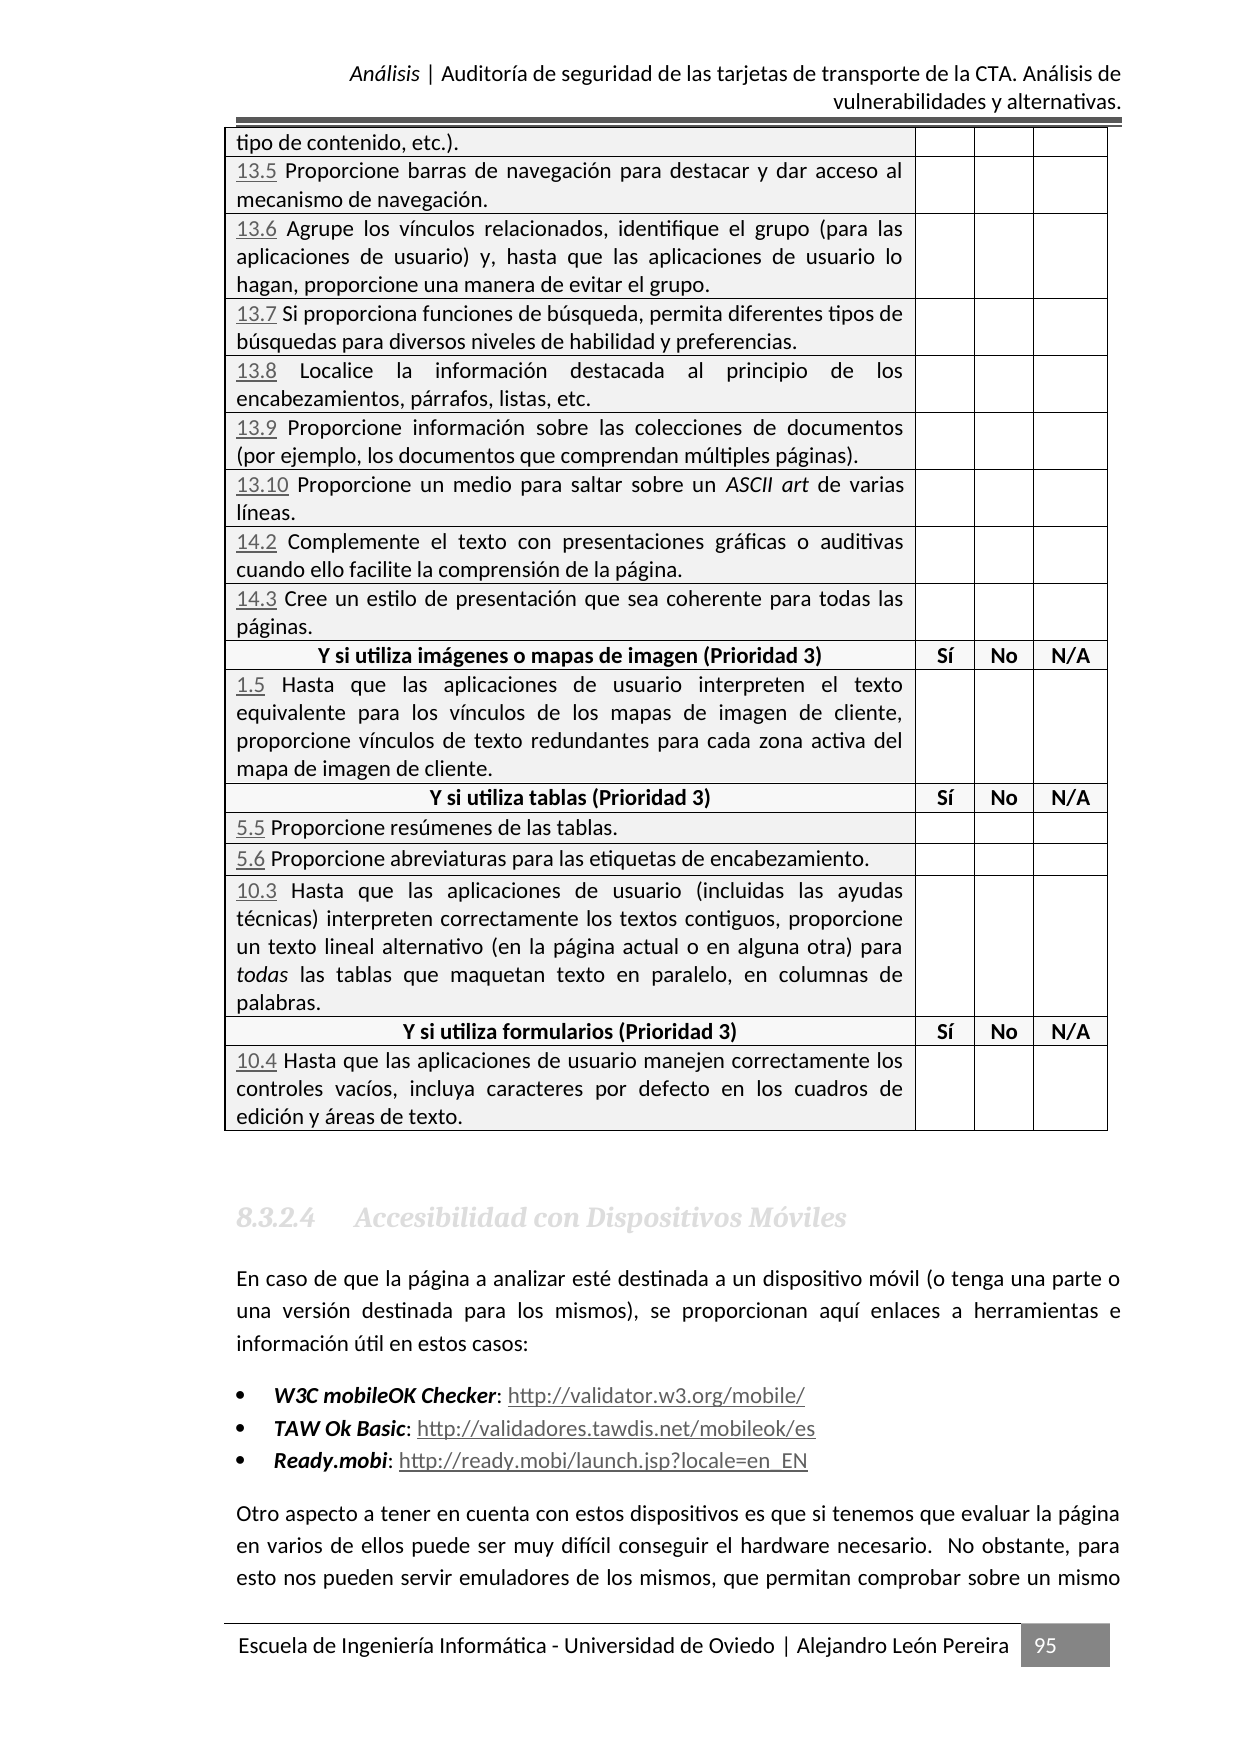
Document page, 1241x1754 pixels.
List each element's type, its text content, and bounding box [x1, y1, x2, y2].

table_cell Y si utiliza formularios (Prioridad 3) [226, 1017, 915, 1045]
table_cell [1034, 214, 1107, 298]
table_cell [916, 527, 974, 583]
table_cell [975, 470, 1033, 526]
table_cell [1034, 299, 1107, 355]
table_cell Sí [916, 784, 974, 812]
table_cell No [975, 784, 1033, 812]
table_cell [975, 527, 1033, 583]
table_cell Sí [916, 641, 974, 669]
table_cell [916, 128, 974, 156]
table_cell 13.10 Proporcione un medio para saltar sobre un ASCII art de varias líneas. [226, 470, 915, 526]
table_cell [1034, 470, 1107, 526]
table_cell [975, 214, 1033, 298]
table_cell 13.7 Si proporciona funciones de búsqueda, permita diferentes tipos de búsquedas para diversos niveles de habilidad y preferencias. [226, 299, 915, 355]
table_cell [916, 356, 974, 412]
table_cell 5.6 Proporcione abreviaturas para las etiquetas de encabezamiento. [226, 844, 915, 875]
list Ready.mobi: http://ready.mobi/launch.jsp?locale=en_EN [236, 1446, 1122, 1474]
table_cell [975, 1046, 1033, 1130]
table_cell 1.5 Hasta que las aplicaciones de usuario interpreten el texto equivalente para los vínculos de los mapas de imagen de cliente, proporcione vínculos de texto redundantes para cada zona activa del mapa de imagen de cliente. [226, 670, 915, 782]
table_cell [975, 876, 1033, 1016]
table_cell [975, 813, 1033, 843]
table_cell 14.3 Cree un estilo de presentación que sea coherente para todas las páginas. [226, 584, 915, 640]
table_cell 13.8 Localice la información destacada al principio de los encabezamientos, párrafos, listas, etc. [226, 356, 915, 412]
table_cell Sí [916, 1017, 974, 1045]
table_cell [975, 413, 1033, 469]
table_cell [1034, 844, 1107, 875]
table_cell Y si utiliza imágenes o mapas de imagen (Prioridad 3) [226, 641, 915, 669]
table_cell [975, 299, 1033, 355]
table_cell [916, 1046, 974, 1130]
table_cell [916, 470, 974, 526]
list W3C mobileOK Checker: http://validator.w3.org/mobile/ [236, 1382, 1122, 1410]
table_cell [1034, 584, 1107, 640]
table_cell [975, 128, 1033, 156]
table_cell [1034, 813, 1107, 843]
subtitle Accesibilidad con Dispositivos Móviles [236, 1201, 1122, 1234]
table_cell [975, 844, 1033, 875]
table_cell [1034, 413, 1107, 469]
table_cell 5.5 Proporcione resúmenes de las tablas. [226, 813, 915, 843]
table_cell 10.3 Hasta que las aplicaciones de usuario (incluidas las ayudas técnicas) interpreten correctamente los textos contiguos, proporcione un texto lineal alternativo (en la página actual o en alguna otra) para todas las tablas que maquetan texto en paralelo, en columnas de palabras. [226, 876, 915, 1016]
table_cell N/A [1034, 784, 1107, 812]
table_cell No [975, 1017, 1033, 1045]
table_cell [916, 670, 974, 782]
table_cell [1034, 128, 1107, 156]
table_cell [916, 844, 974, 875]
table_cell [975, 584, 1033, 640]
table_cell 13.5 Proporcione barras de navegación para destacar y dar acceso al mecanismo de navegación. [226, 157, 915, 213]
text En caso de que la página a analizar esté destinada a un dispositivo móvil (o tenga una parte o una versión destinada para los mismos), se proporcionan aquí enlaces a herramientas e información útil en estos casos: [236, 1264, 1122, 1357]
list TAW Ok Basic: http://validadores.tawdis.net/mobileok/es [236, 1414, 1122, 1442]
table_cell [916, 214, 974, 298]
table_cell [916, 813, 974, 843]
table_cell [916, 584, 974, 640]
table_cell 10.4 Hasta que las aplicaciones de usuario manejen correctamente los controles vacíos, incluya caracteres por defecto en los cuadros de edición y áreas de texto. [226, 1046, 915, 1130]
table_cell [1034, 876, 1107, 1016]
table_cell [916, 413, 974, 469]
table_cell [1034, 356, 1107, 412]
table_cell [975, 157, 1033, 213]
table_cell [975, 356, 1033, 412]
table_cell 13.9 Proporcione información sobre las colecciones de documentos (por ejemplo, los documentos que comprendan múltiples páginas). [226, 413, 915, 469]
table_cell [1034, 670, 1107, 782]
table_cell [916, 876, 974, 1016]
table_cell No [975, 641, 1033, 669]
table_cell [916, 299, 974, 355]
table_cell [916, 157, 974, 213]
table_cell [1034, 527, 1107, 583]
table_cell N/A [1034, 1017, 1107, 1045]
table_cell 13.6 Agrupe los vínculos relacionados, identifique el grupo (para las aplicaciones de usuario) y, hasta que las aplicaciones de usuario lo hagan, proporcione una manera de evitar el grupo. [226, 214, 915, 298]
table_cell [1034, 1046, 1107, 1130]
table_cell [975, 670, 1033, 782]
table_cell 14.2 Complemente el texto con presentaciones gráficas o auditivas cuando ello facilite la comprensión de la página. [226, 527, 915, 583]
table_cell Y si utiliza tablas (Prioridad 3) [226, 784, 915, 812]
table_cell [1034, 157, 1107, 213]
table_cell N/A [1034, 641, 1107, 669]
